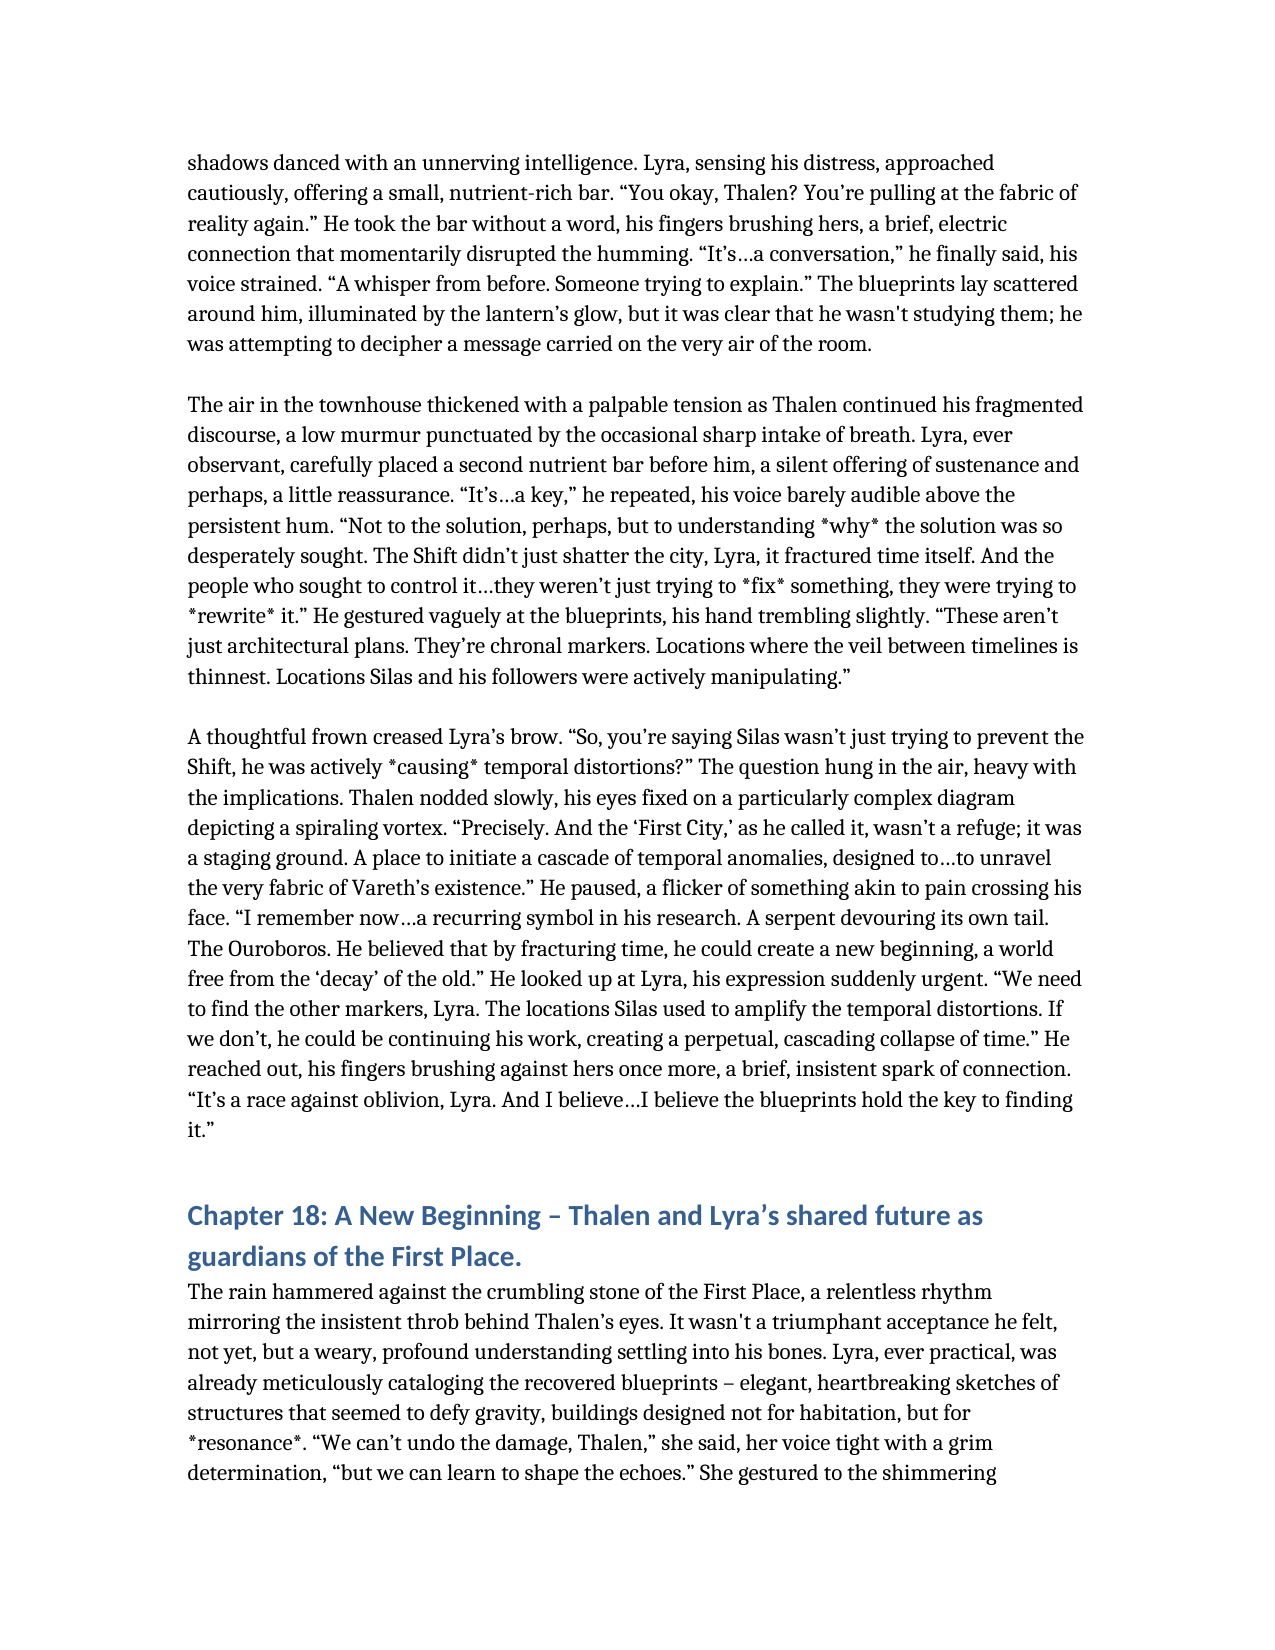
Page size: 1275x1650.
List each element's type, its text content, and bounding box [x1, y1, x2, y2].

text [187, 1279, 1087, 1486]
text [187, 150, 1087, 1143]
subtitle Chapter 18: A New Beginning – Thalen and Lyra’s shared future as guardians of the First Place. [187, 1197, 1087, 1273]
